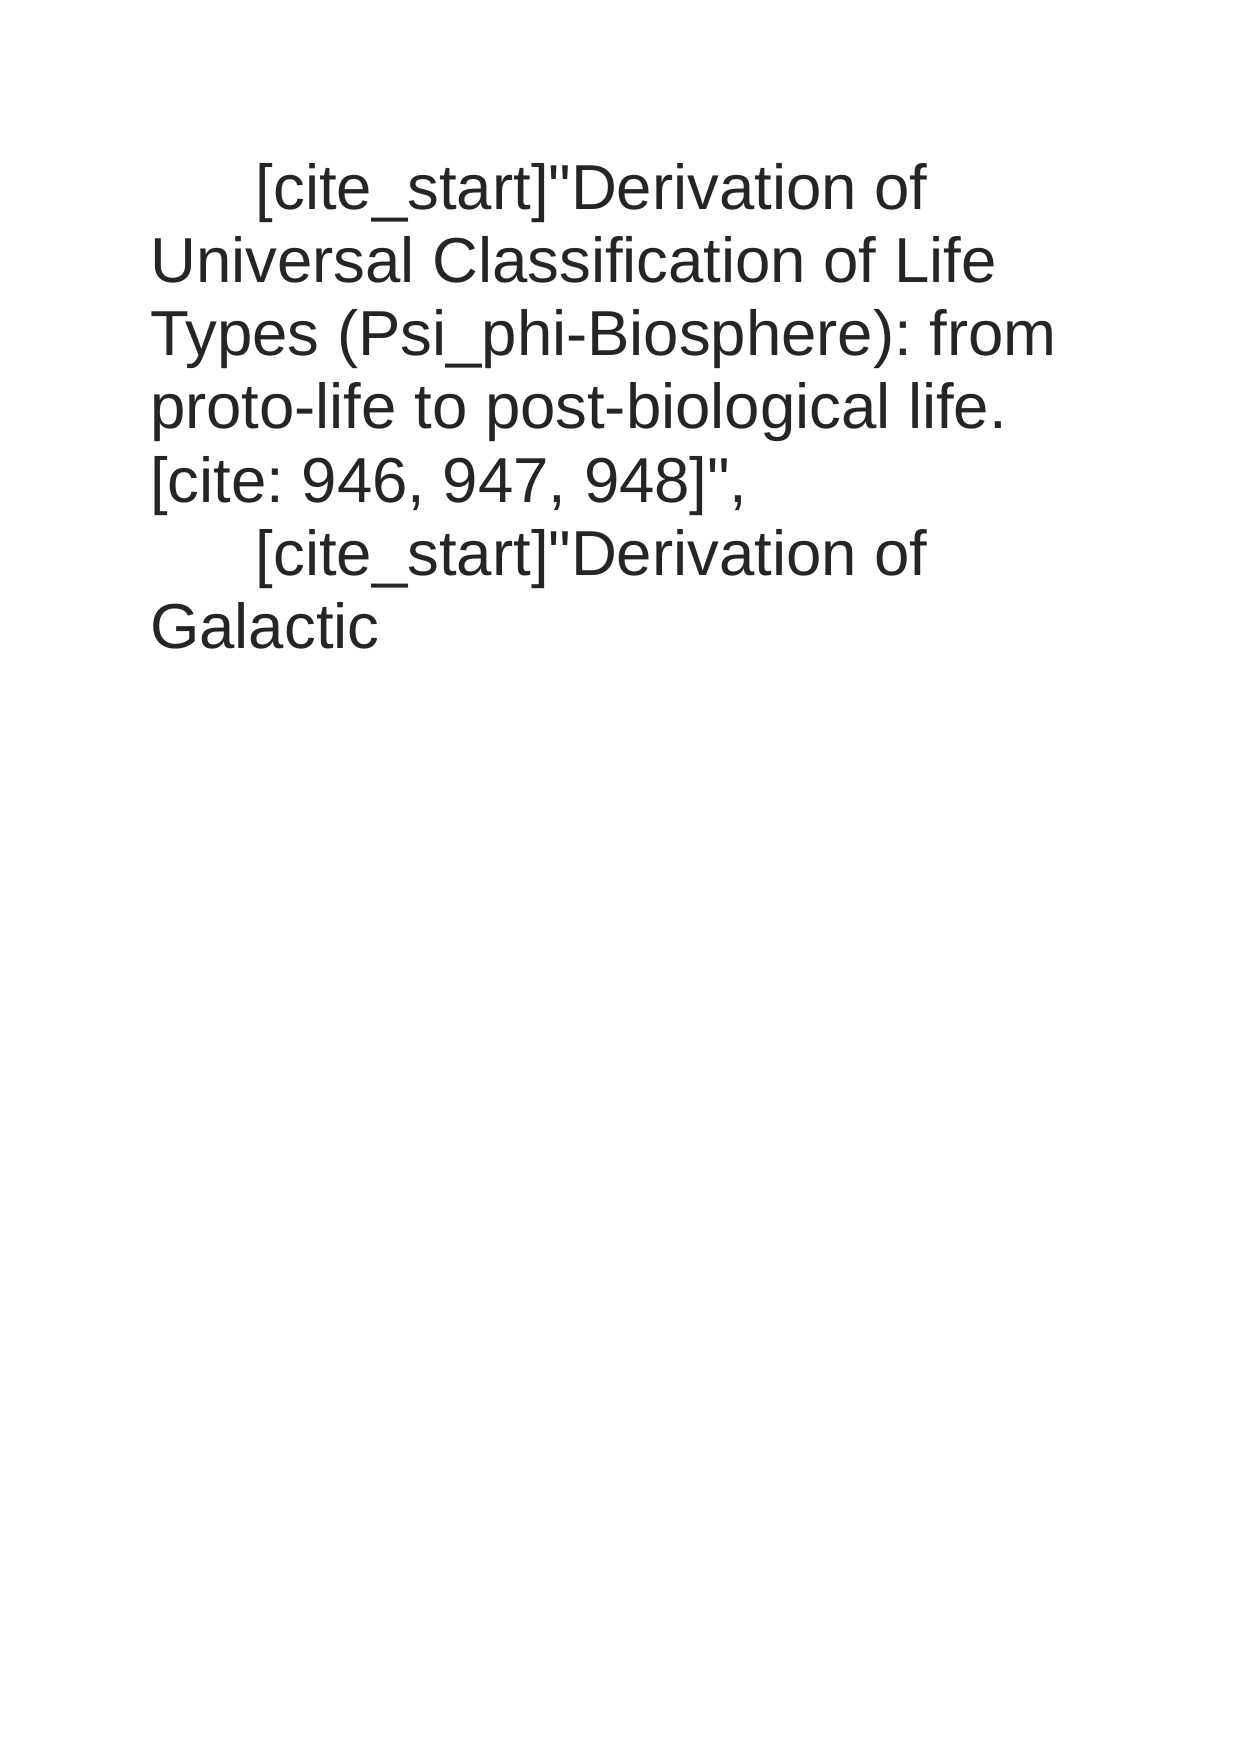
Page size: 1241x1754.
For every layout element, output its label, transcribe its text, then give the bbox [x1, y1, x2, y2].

text [cite_start]"Derivation of Universal Classification of Life Types (Psi_phi-Biosphere): from proto-life to post-biological life. [cite: 946, 947, 948]", [150, 150, 1090, 516]
text [cite_start]"Derivation of Galactic [150, 516, 1090, 662]
